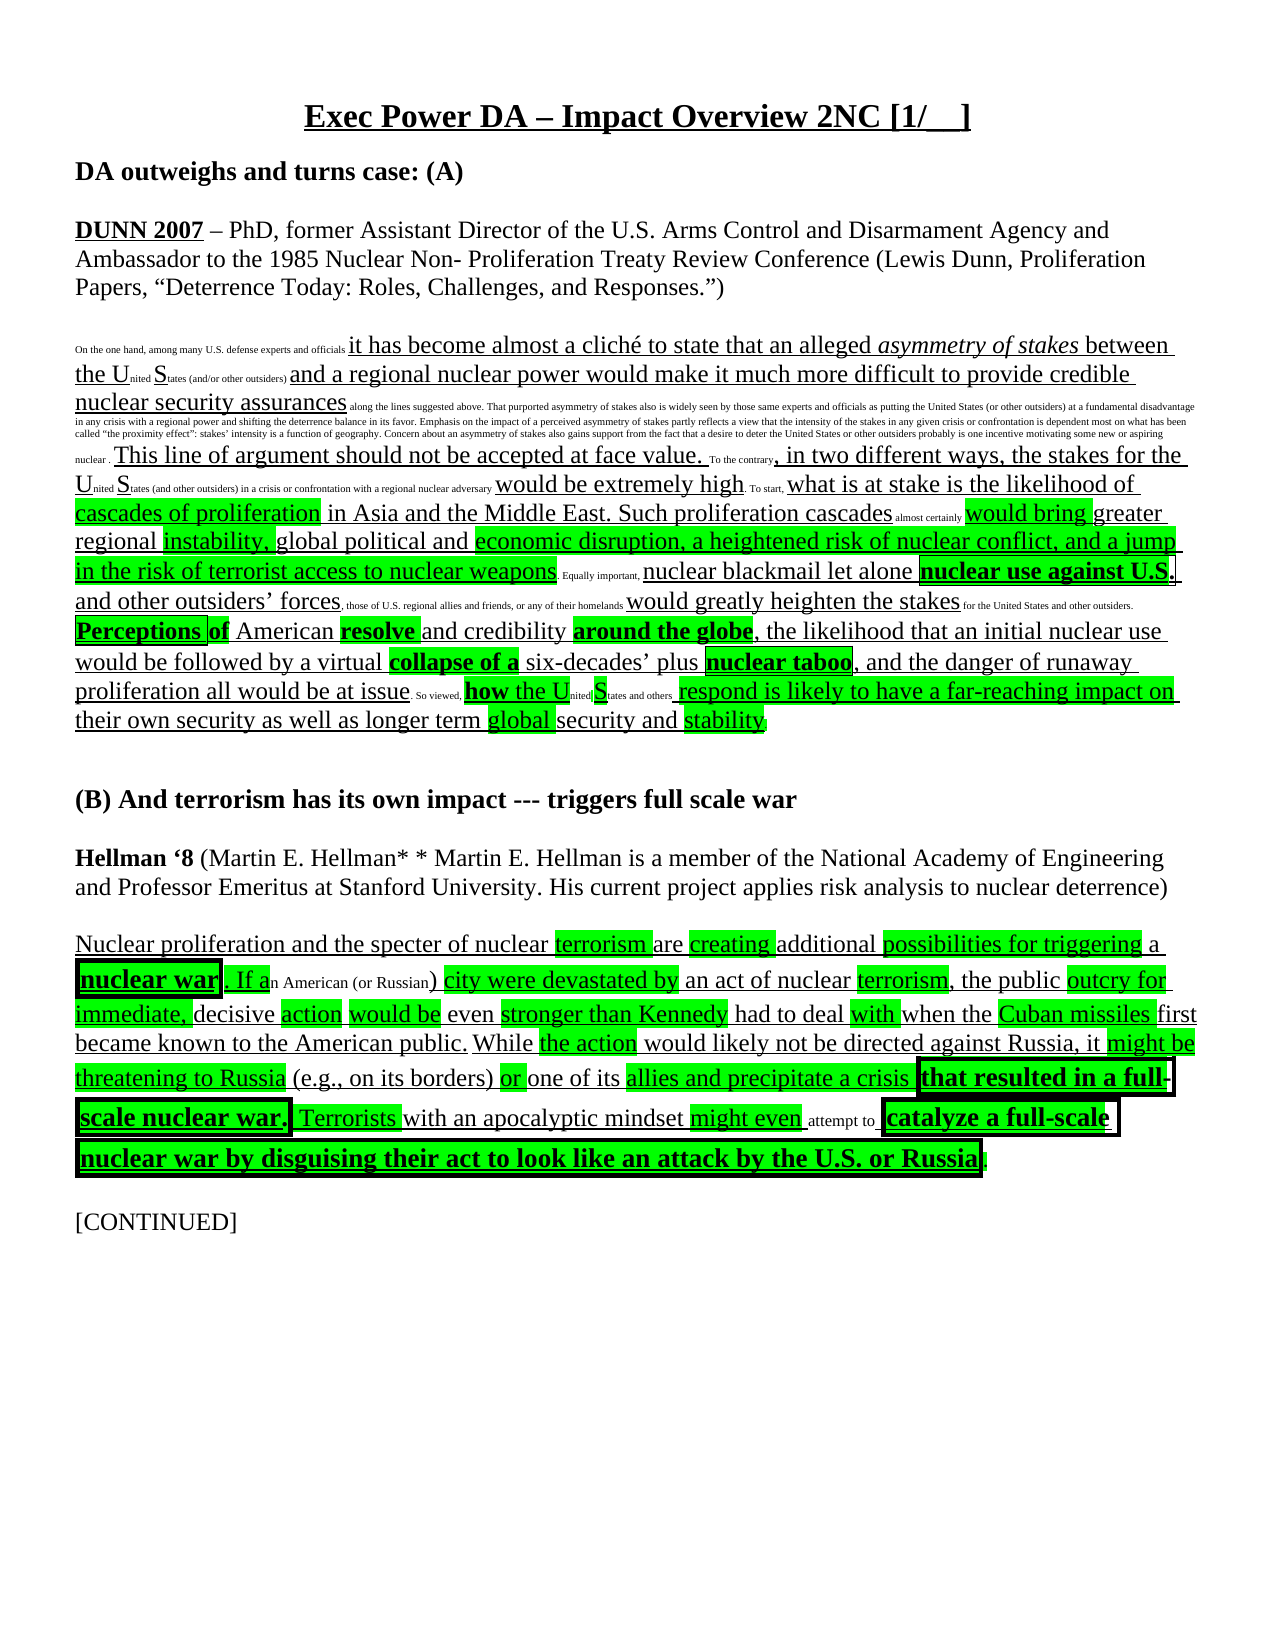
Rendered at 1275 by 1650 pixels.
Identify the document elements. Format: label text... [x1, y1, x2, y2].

subtitle (B) And terrorism has its own impact --- triggers full scale war [75, 783, 1200, 814]
text On the one hand, among many U.S. defense experts and officials it has become almost a cliché to state that an alleged asymmetry of stakes between the United States (and/or other outsiders) and a regional nuclear power would make it much more difficult to provide credible nuclear security assurances along the lines suggested above. That purported asymmetry of stakes also is widely seen by those same experts and officials as putting the United States (or other outsiders) at a fundamental disadvantage in any crisis with a regional power and shifting the deterrence balance in its favor. Emphasis on the impact of a perceived asymmetry of stakes partly reflects a view that the intensity of the stakes in any given crisis or confrontation is dependent most on what has been called “the proximity effect”: stakes’ intensity is a function of geography. Concern about an asymmetry of stakes also gains support from the fact that a desire to deter the United States or other outsiders probably is one incentive motivating some new or aspiring nuclear . This line of argument should not be accepted at face value. To the contrary, in two different ways, the stakes for the United States (and other outsiders) in a crisis or confrontation with a regional nuclear adversary would be extremely high. To start, what is at stake is the likelihood of cascades of proliferation in Asia and the Middle East. Such proliferation cascades almost certainly would bring greater regional instability, global political and economic disruption, a heightened risk of nuclear conflict, and a jump in the risk of terrorist access to nuclear weapons. Equally important, nuclear blackmail let alone nuclear use against U.S. and other outsiders’ forces, those of U.S. regional allies and friends, or any of their homelands would greatly heighten the stakes for the United States and other outsiders. Perceptions of American resolve and credibility around the globe, the likelihood that an initial nuclear use would be followed by a virtual collapse of a six-decades’ plus nuclear taboo, and the danger of runaway proliferation all would be at issue. So viewed, how the United States and others respond is likely to have a far-reaching impact on their own security as well as longer term global security and stability. [75, 330, 1200, 734]
subtitle DA outweighs and turns case: (A) [75, 155, 1200, 186]
text Nuclear proliferation and the specter of nuclear terrorism are creating additional possibilities for triggering a nuclear war. If an American (or Russian) city were devastated by an act of nuclear terrorism, the public outcry for immediate, decisive action would be even stronger than Kennedy had to deal with when the Cuban missiles first became known to the American public. While the action would likely not be directed against Russia, it might be threatening to Russia (e.g., on its borders) or one of its allies and precipitate a crisis that resulted in a full-scale nuclear war. Terrorists with an apocalyptic mindset might even attempt to catalyze a full-scale nuclear war by disguising their act to look like an attack by the U.S. or Russia. [75, 929, 1200, 1178]
text DUNN 2007 – PhD, former Assistant Director of the U.S. Arms Control and Disarmament Agency and Ambassador to the 1985 Nuclear Non- Proliferation Treaty Review Conference (Lewis Dunn, Proliferation Papers, “Deterrence Today: Roles, Challenges, and Responses.”) [75, 215, 1200, 301]
text [CONTINUED] [75, 1207, 1200, 1235]
text Hellman ‘8 (Martin E. Hellman* * Martin E. Hellman is a member of the National Academy of Engineering and Professor Emeritus at Stanford University. His current project applies risk analysis to nuclear deterrence) [75, 843, 1200, 901]
subtitle Exec Power DA – Impact Overview 2NC [1/__] [75, 96, 1200, 134]
